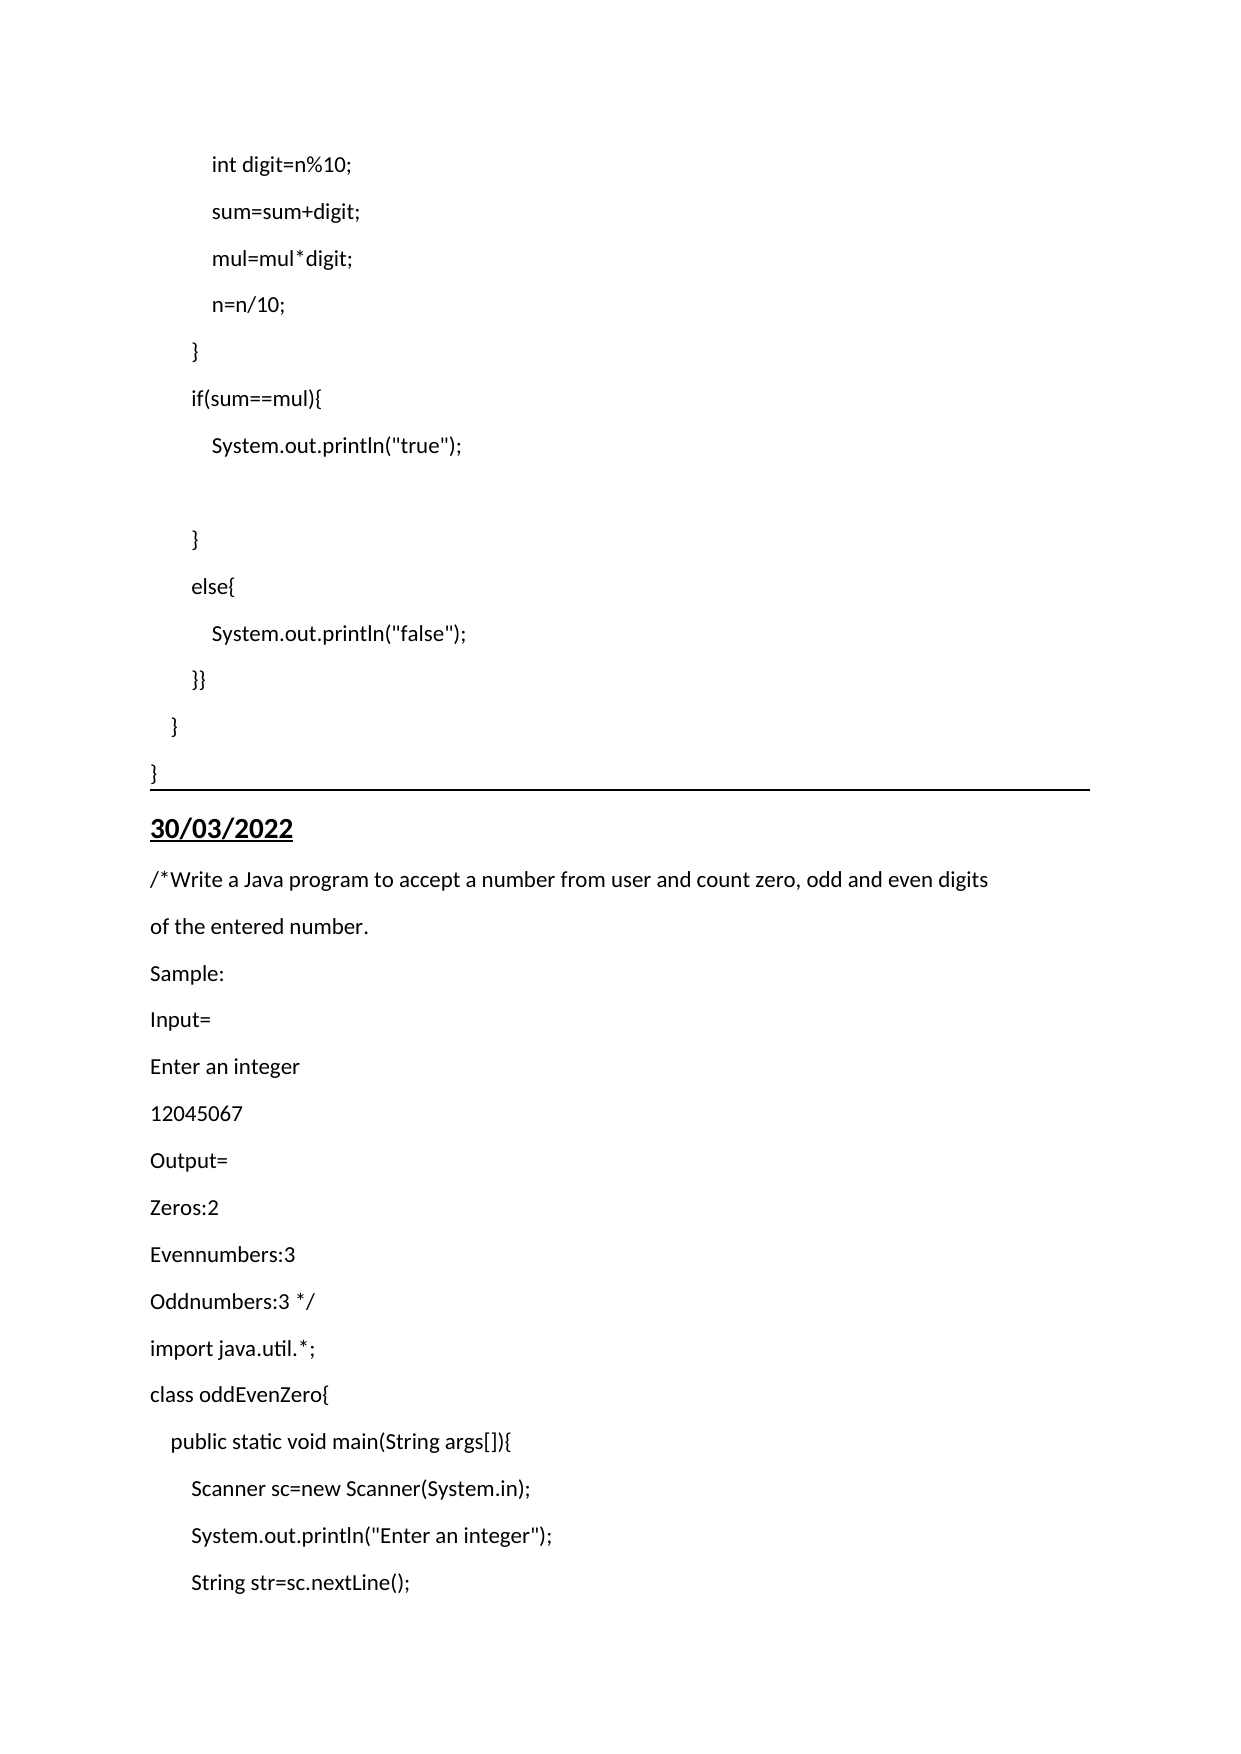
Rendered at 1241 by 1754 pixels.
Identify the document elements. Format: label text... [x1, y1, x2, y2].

text Zeros:2 [150, 1193, 1090, 1221]
text Input= [150, 1006, 1090, 1034]
text } [150, 525, 1090, 553]
text /*Write a Java program to accept a number from user and count zero, odd and even digits [150, 865, 1090, 893]
text if(sum==mul){ [150, 384, 1090, 412]
text String str=sc.nextLine(); [150, 1568, 1090, 1596]
text } [150, 759, 1090, 789]
text class oddEvenZero{ [150, 1381, 1090, 1409]
text import java.util.*; [150, 1334, 1090, 1362]
text n=n/10; [150, 291, 1090, 319]
text } [150, 712, 1090, 741]
text public static void main(String args[]){ [150, 1427, 1090, 1456]
text sum=sum+digit; [150, 197, 1090, 225]
text System.out.println("true"); [150, 431, 1090, 459]
text Sample: [150, 959, 1090, 987]
text }} [150, 666, 1090, 694]
text int digit=n%10; [150, 150, 1090, 178]
text of the entered number. [150, 912, 1090, 940]
text Scanner sc=new Scanner(System.in); [150, 1474, 1090, 1502]
text System.out.println("false"); [150, 619, 1090, 647]
text } [150, 337, 1090, 366]
text Oddnumbers:3 */ [150, 1287, 1090, 1315]
text mul=mul*digit; [150, 244, 1090, 272]
text System.out.println("Enter an integer"); [150, 1521, 1090, 1549]
text Enter an integer [150, 1052, 1090, 1081]
text Evennumbers:3 [150, 1240, 1090, 1268]
text Output= [150, 1146, 1090, 1174]
text else{ [150, 572, 1090, 600]
text 12045067 [150, 1099, 1090, 1127]
text 30/03/2022 [150, 810, 1090, 846]
